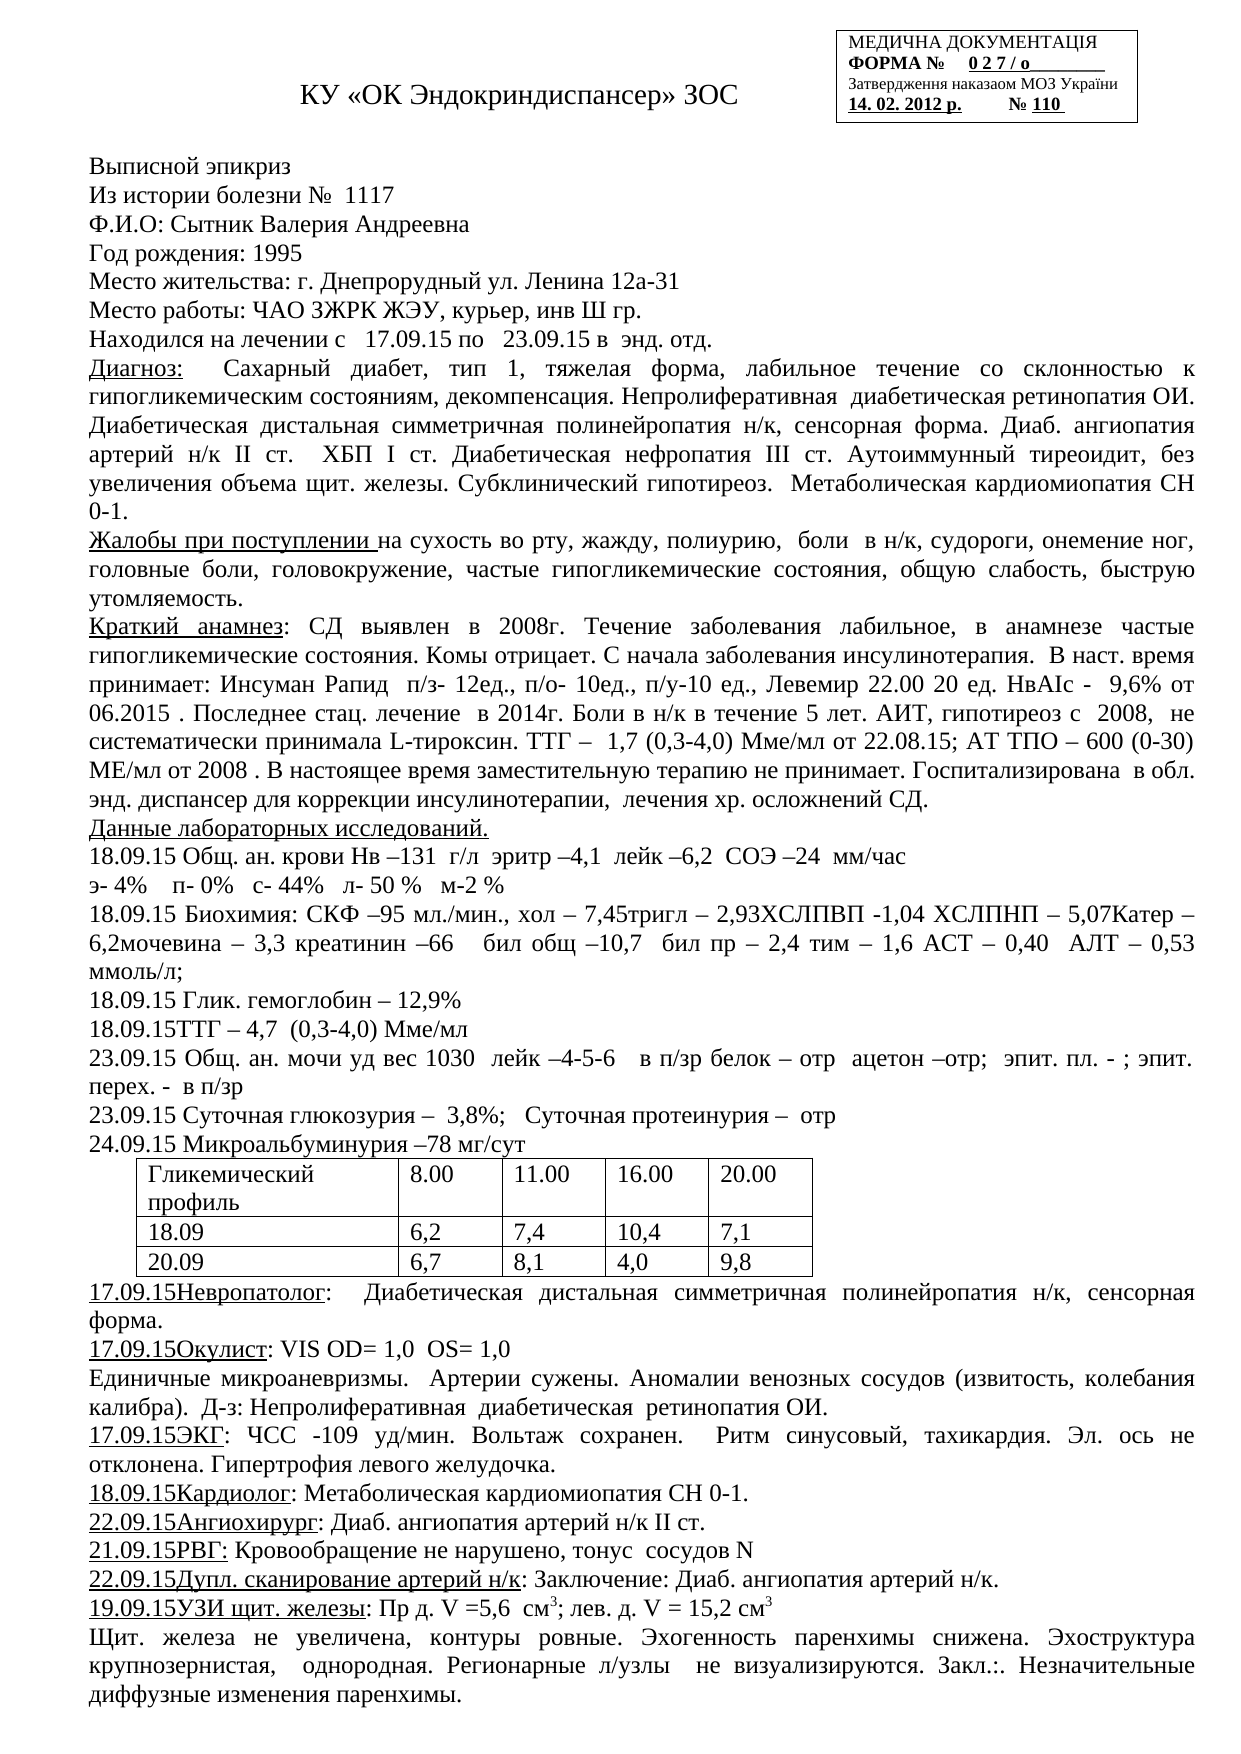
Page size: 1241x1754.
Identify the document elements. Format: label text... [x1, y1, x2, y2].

text Краткий анамнез: СД выявлен в 2008г. Течение заболевания лабильное, в анамнезе частые гипогликемические состояния. Комы отрицает. С начала заболевания инсулинотерапия. В наст. время принимает: Инсуман Рапид п/з- 12ед., п/о- 10ед., п/у-10 ед., Левемир 22.00 20 ед. НвАIс - 9,6% от 06.2015 . Последнее стац. лечение в 2014г. Боли в н/к в течение 5 лет. АИТ, гипотиреоз с 2008, не систематически принимала L-тироксин. ТТГ – 1,7 (0,3-4,0) Мме/мл от 22.08.15; АТ ТПО – 600 (0-30) МЕ/мл от 2008 . В настоящее время заместительную терапию не принимает. Госпитализирована в обл. энд. диспансер для коррекции инсулинотерапии, лечения хр. осложнений СД. [89, 611, 1196, 813]
text 19.09.15УЗИ щит. железы: Пр д. V =5,6 см3; лев. д. V = 15,2 см3 [89, 1593, 1196, 1622]
text Диагноз: Сахарный диабет, тип 1, тяжелая форма, лабильное течение со склонностью к гипогликемическим состояниям, декомпенсация. Непролиферативная диабетическая ретинопатия ОИ. Диабетическая дистальная симметричная полинейропатия н/к, сенсорная форма. Диаб. ангиопатия артерий н/к II ст. ХБП I ст. Диабетическая нефропатия III ст. Аутоиммунный тиреоидит, без увеличения объема щит. железы. Субклинический гипотиреоз. Метаболическая кардиомиопатия СН 0-1. [89, 353, 1196, 525]
table_header 20.00 [709, 1159, 812, 1216]
table_header 11.00 [503, 1159, 605, 1216]
text 17.09.15Невропатолог: Диабетическая дистальная симметричная полинейропатия н/к, сенсорная форма. [89, 1277, 1196, 1334]
table_cell 8,1 [503, 1247, 605, 1276]
text Находился на лечении с 17.09.15 по 23.09.15 в энд. отд. [89, 324, 1196, 353]
text Год рождения: 1995 [89, 238, 1196, 266]
subtitle 24.09.15 Микроальбуминурия –78 мг/сут [89, 1129, 1196, 1158]
text Жалобы при поступлении на сухость во рту, жажду, полиурию, боли в н/к, судороги, онемение ног, головные боли, головокружение, частые гипогликемические состояния, общую слабость, быструю утомляемость. [89, 525, 1196, 611]
subtitle Ф.И.О: Сытник Валерия Андреевна [89, 209, 1196, 238]
table_header 8.00 [399, 1159, 502, 1216]
text 18.09.15 Общ. ан. крови Нв –131 г/л эритр –4,1 лейк –6,2 СОЭ –24 мм/час [89, 841, 1196, 870]
table_cell 6,7 [399, 1247, 502, 1276]
table_cell 6,2 [399, 1217, 502, 1246]
table_cell 9,8 [709, 1247, 812, 1276]
table_cell 10,4 [606, 1217, 708, 1246]
text 18.09.15ТТГ – 4,7 (0,3-4,0) Мме/мл [89, 1014, 1196, 1043]
text 21.09.15РВГ: Кровообращение не нарушено, тонус сосудов N [89, 1536, 1196, 1564]
text Щит. железа не увеличена, контуры ровные. Эхогенность паренхимы снижена. Эхоструктура крупнозернистая, однородная. Регионарные л/узлы не визуализируются. Закл.:. Незначительные диффузные изменения паренхимы. [89, 1622, 1196, 1708]
text э- 4% п- 0% с- 44% л- 50 % м-2 % [89, 870, 1196, 899]
subtitle Выписной эпикриз [89, 151, 1202, 180]
table_cell 18.09 [137, 1217, 398, 1246]
text 18.09.15Кардиолог: Метаболическая кардиомиопатия СН 0-1. [89, 1478, 1196, 1507]
text Единичные микроаневризмы. Артерии сужены. Аномалии венозных сосудов (извитость, колебания калибра). Д-з: Непролиферативная диабетическая ретинопатия ОИ. [89, 1363, 1196, 1421]
subtitle Из истории болезни № 1117 [89, 180, 1196, 209]
text 22.09.15Дупл. сканирование артерий н/к: Заключение: Диаб. ангиопатия артерий н/к. [89, 1564, 1196, 1593]
text Данные лабораторных исследований. [89, 813, 1196, 841]
table_cell 20.09 [137, 1247, 398, 1276]
text Место жительства: г. Днепрорудный ул. Ленина 12а-31 [89, 266, 1196, 295]
table_header Гликемический профиль [137, 1159, 398, 1216]
table_cell 4,0 [606, 1247, 708, 1276]
table_cell 7,1 [709, 1217, 812, 1246]
table_header 16.00 [606, 1159, 708, 1216]
text 18.09.15 Биохимия: СКФ –95 мл./мин., хол – 7,45тригл – 2,93ХСЛПВП -1,04 ХСЛПНП – 5,07Катер – 6,2мочевина – 3,3 креатинин –66 бил общ –10,7 бил пр – 2,4 тим – 1,6 АСТ – 0,40 АЛТ – 0,53 ммоль/л; [89, 899, 1196, 985]
text 23.09.15 Суточная глюкозурия – 3,8%; Суточная протеинурия – отр [89, 1100, 1196, 1129]
text 22.09.15Ангиохирург: Диаб. ангиопатия артерий н/к II ст. [89, 1507, 1196, 1536]
text 17.09.15Окулист: VIS OD= 1,0 OS= 1,0 [89, 1334, 1196, 1363]
text 17.09.15ЭКГ: ЧСС -109 уд/мин. Вольтаж сохранен. Ритм синусовый, тахикардия. Эл. ось не отклонена. Гипертрофия левого желудочка. [89, 1421, 1196, 1478]
text Место работы: ЧАО ЗЖРК ЖЭУ, курьер, инв Ш гр. [89, 295, 1196, 324]
subtitle 23.09.15 Общ. ан. мочи уд вес 1030 лейк –4-5-6 в п/зр белок – отр ацетон –отр; эпит. пл. - ; эпит. перех. - в п/зр [89, 1043, 1196, 1100]
table_cell 7,4 [503, 1217, 605, 1246]
text 18.09.15 Глик. гемоглобин – 12,9% [89, 985, 1196, 1014]
